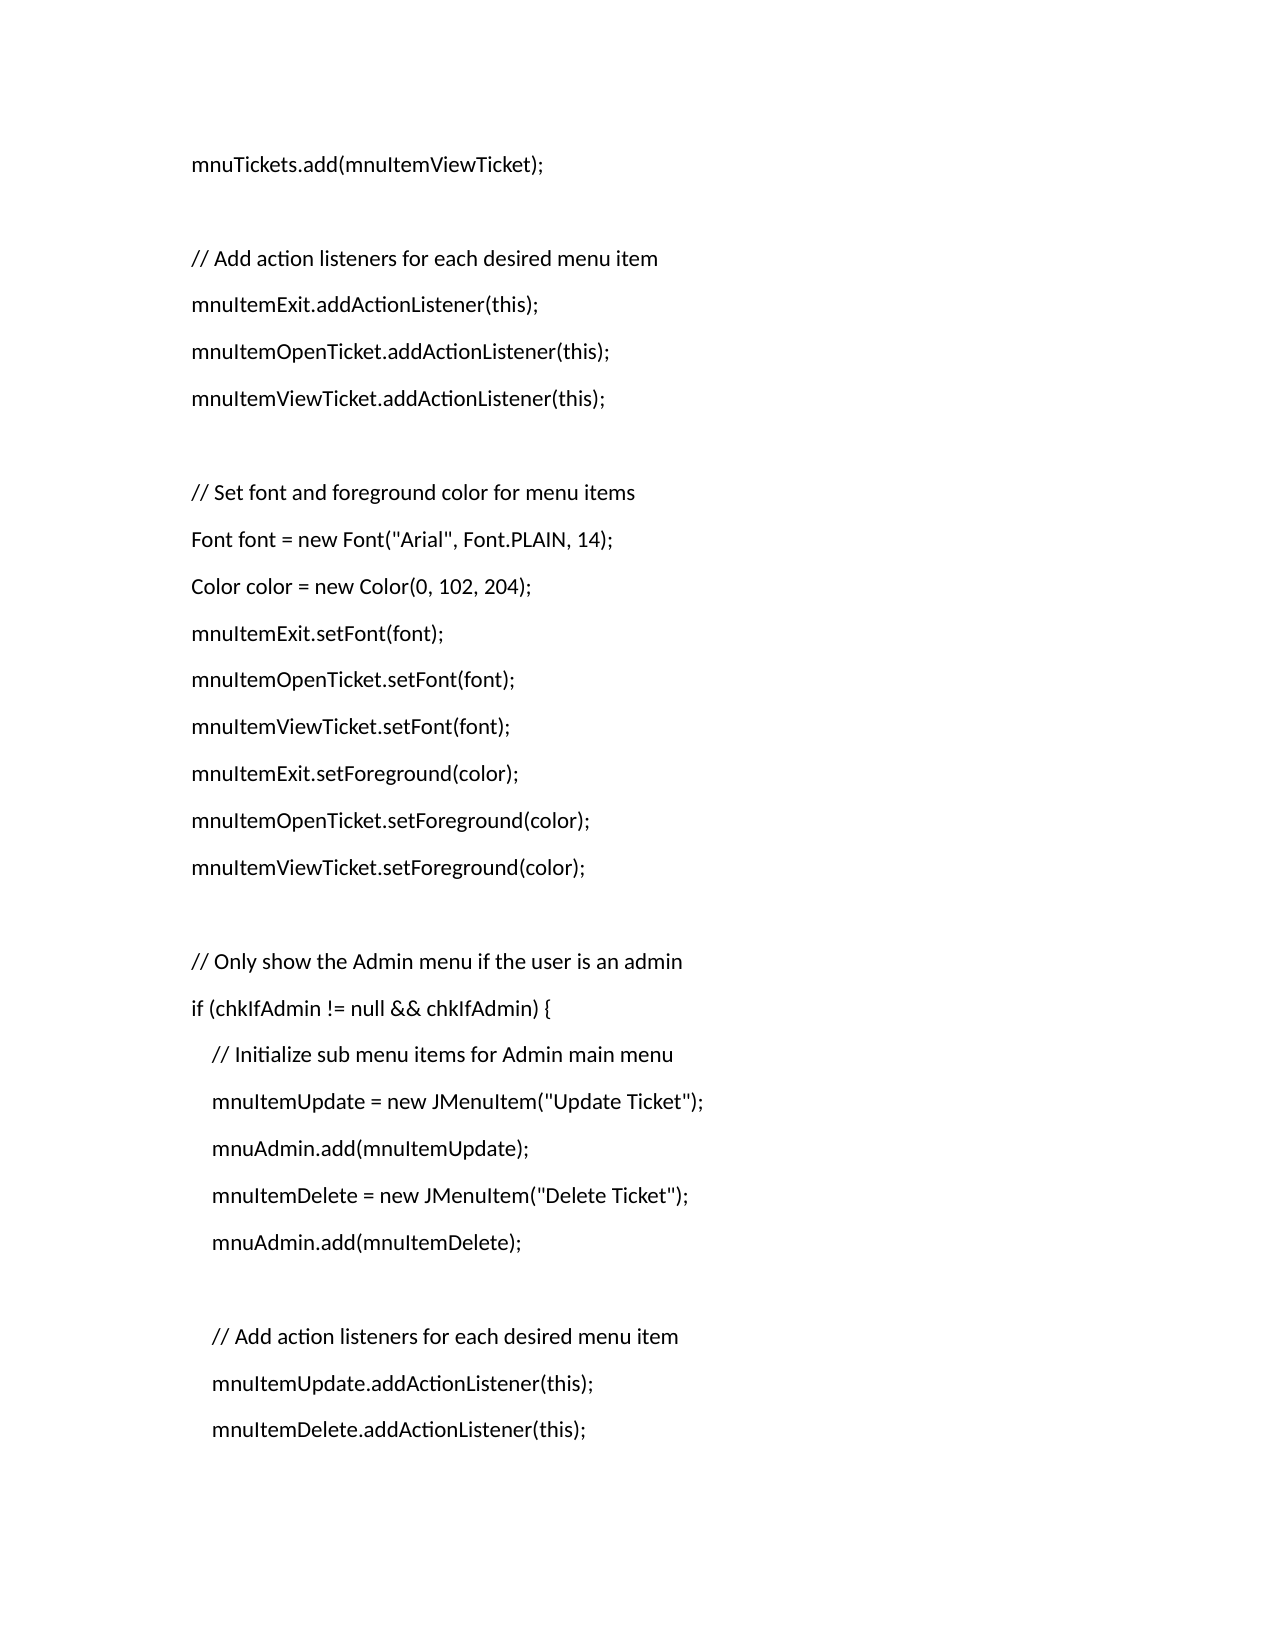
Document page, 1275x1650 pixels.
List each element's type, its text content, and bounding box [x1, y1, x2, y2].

text Font font = new Font("Arial", Font.PLAIN, 14); [150, 525, 1125, 553]
text if (chkIfAdmin != null && chkIfAdmin) { [150, 994, 1125, 1022]
text Color color = new Color(0, 102, 204); [150, 572, 1125, 600]
text mnuItemViewTicket.addActionListener(this); [150, 384, 1125, 412]
text // Only show the Admin menu if the user is an admin [150, 947, 1125, 975]
text mnuItemOpenTicket.setForeground(color); [150, 806, 1125, 834]
text // Set font and foreground color for menu items [150, 478, 1125, 506]
text mnuItemDelete = new JMenuItem("Delete Ticket"); [150, 1181, 1125, 1209]
text mnuItemExit.addActionListener(this); [150, 291, 1125, 319]
text mnuItemOpenTicket.setFont(font); [150, 666, 1125, 694]
text mnuAdmin.add(mnuItemUpdate); [150, 1134, 1125, 1162]
text // Add action listeners for each desired menu item [150, 244, 1125, 272]
text mnuItemViewTicket.setForeground(color); [150, 853, 1125, 881]
text mnuTickets.add(mnuItemViewTicket); [150, 150, 1125, 178]
text // Initialize sub menu items for Admin main menu [150, 1041, 1125, 1069]
text mnuItemExit.setForeground(color); [150, 759, 1125, 787]
text mnuItemUpdate.addActionListener(this); [150, 1369, 1125, 1397]
text mnuItemUpdate = new JMenuItem("Update Ticket"); [150, 1087, 1125, 1116]
text mnuItemOpenTicket.addActionListener(this); [150, 337, 1125, 366]
text mnuAdmin.add(mnuItemDelete); [150, 1228, 1125, 1256]
text mnuItemDelete.addActionListener(this); [150, 1416, 1125, 1444]
text mnuItemViewTicket.setFont(font); [150, 712, 1125, 741]
text mnuItemExit.setFont(font); [150, 619, 1125, 647]
text // Add action listeners for each desired menu item [150, 1322, 1125, 1350]
